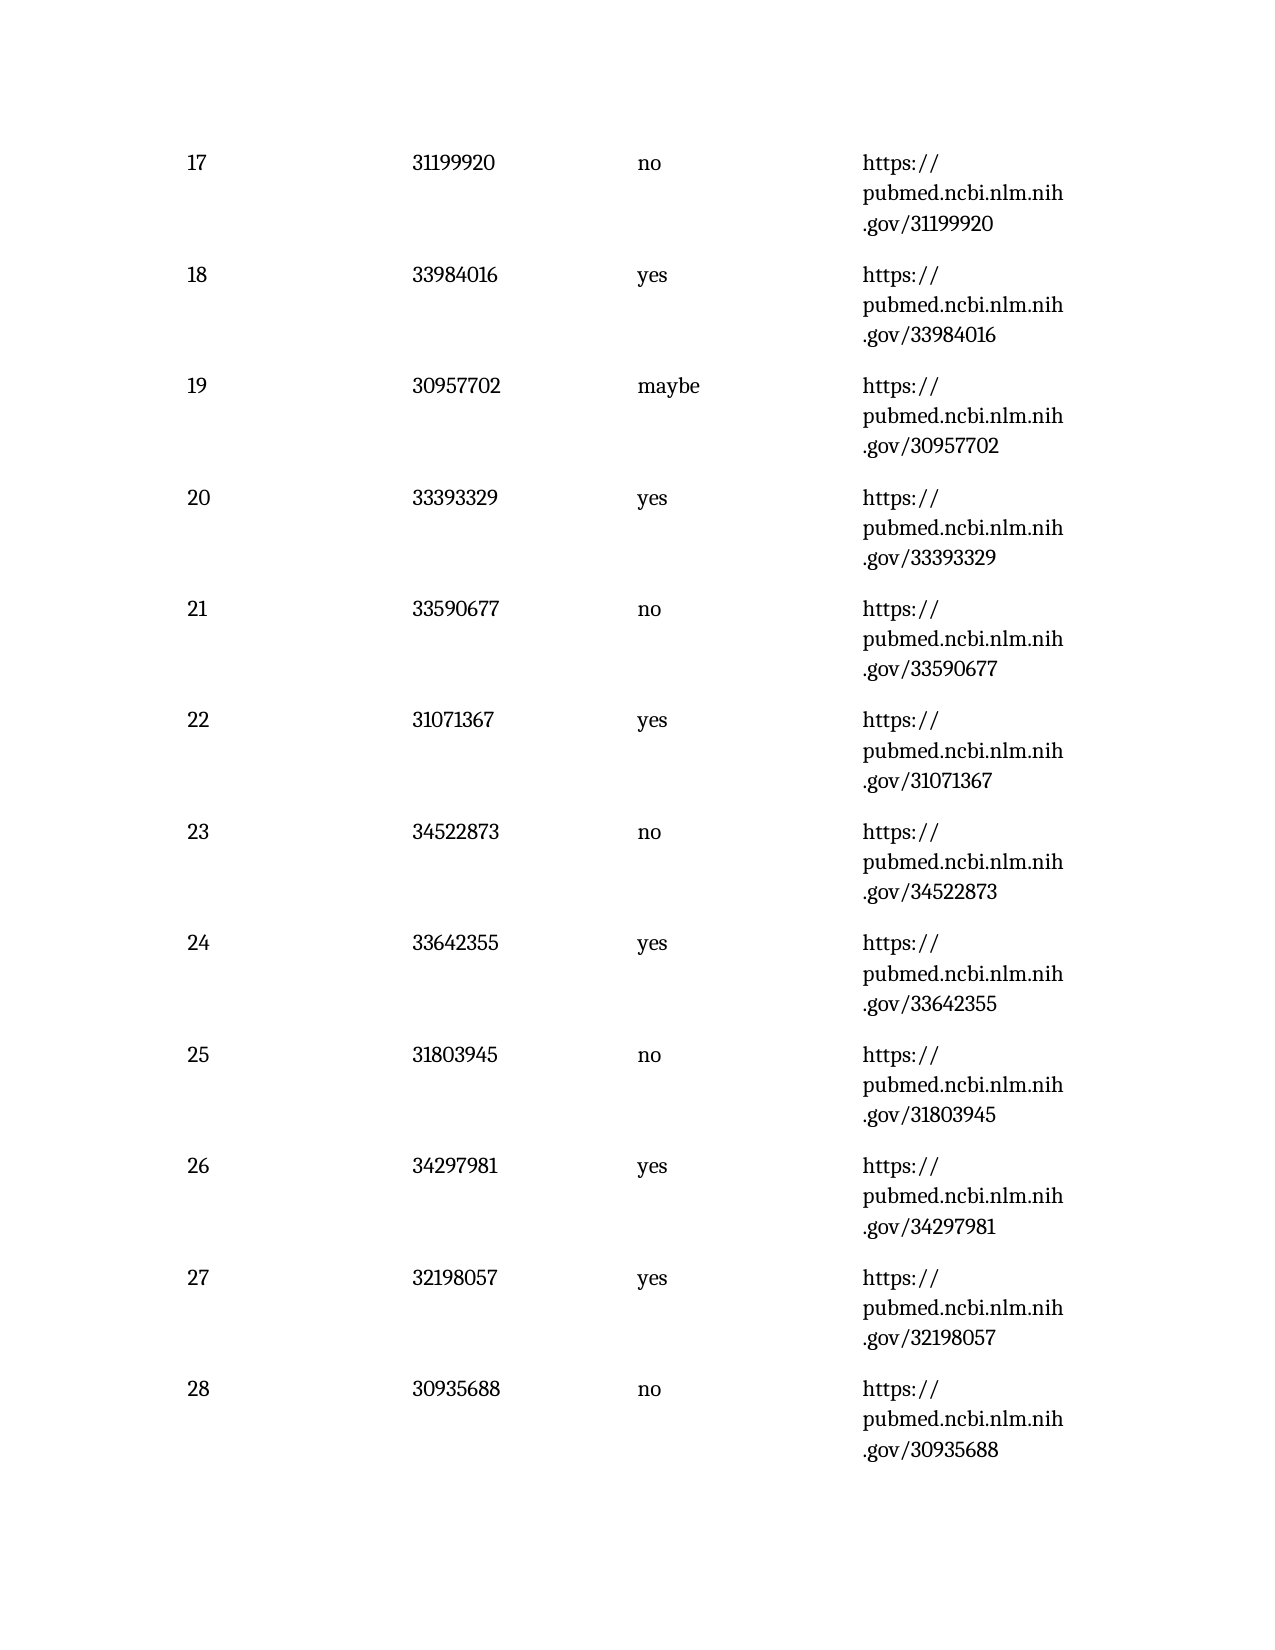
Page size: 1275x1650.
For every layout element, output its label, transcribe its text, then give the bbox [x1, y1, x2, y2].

table_cell 33590677 [401, 596, 626, 707]
table_cell 18 [176, 261, 401, 373]
table_cell 31803945 [401, 1042, 626, 1153]
table_cell https://pubmed.ncbi.nlm.nih.gov/33642355 [851, 930, 1076, 1042]
table_cell no [626, 596, 851, 707]
table_cell 34522873 [401, 819, 626, 930]
table_cell no [626, 1042, 851, 1153]
table_cell 26 [176, 1153, 401, 1264]
table_cell 19 [176, 373, 401, 484]
table_cell https://pubmed.ncbi.nlm.nih.gov/30957702 [851, 373, 1076, 484]
table_cell https://pubmed.ncbi.nlm.nih.gov/33393329 [851, 484, 1076, 596]
table_cell 27 [176, 1265, 401, 1376]
table_cell https://pubmed.ncbi.nlm.nih.gov/33590677 [851, 596, 1076, 707]
table_cell 22 [176, 707, 401, 819]
table_cell 20 [176, 484, 401, 596]
table_cell 31071367 [401, 707, 626, 819]
table_cell 31199920 [401, 150, 626, 261]
table_cell https://pubmed.ncbi.nlm.nih.gov/34522873 [851, 819, 1076, 930]
table_cell 17 [176, 150, 401, 261]
table_cell 28 [176, 1376, 401, 1487]
table_cell no [626, 819, 851, 930]
table_cell yes [626, 1153, 851, 1264]
table_cell 33984016 [401, 261, 626, 373]
table_cell https://pubmed.ncbi.nlm.nih.gov/31199920 [851, 150, 1076, 261]
table_cell no [626, 1376, 851, 1487]
table_cell 30935688 [401, 1376, 626, 1487]
table_cell yes [626, 484, 851, 596]
table_cell maybe [626, 373, 851, 484]
table_cell https://pubmed.ncbi.nlm.nih.gov/31803945 [851, 1042, 1076, 1153]
table_cell 33642355 [401, 930, 626, 1042]
table_cell 23 [176, 819, 401, 930]
table_cell 24 [176, 930, 401, 1042]
table_cell 34297981 [401, 1153, 626, 1264]
table_cell yes [626, 1265, 851, 1376]
table_cell yes [626, 930, 851, 1042]
table_cell 32198057 [401, 1265, 626, 1376]
table_cell yes [626, 261, 851, 373]
table_cell 30957702 [401, 373, 626, 484]
table_cell 21 [176, 596, 401, 707]
table_cell https://pubmed.ncbi.nlm.nih.gov/33984016 [851, 261, 1076, 373]
table_cell https://pubmed.ncbi.nlm.nih.gov/34297981 [851, 1153, 1076, 1264]
table_cell 33393329 [401, 484, 626, 596]
table_cell 25 [176, 1042, 401, 1153]
table_cell https://pubmed.ncbi.nlm.nih.gov/31071367 [851, 707, 1076, 819]
table_cell yes [626, 707, 851, 819]
table_cell https://pubmed.ncbi.nlm.nih.gov/30935688 [851, 1376, 1076, 1487]
table_cell no [626, 150, 851, 261]
table_cell https://pubmed.ncbi.nlm.nih.gov/32198057 [851, 1265, 1076, 1376]
